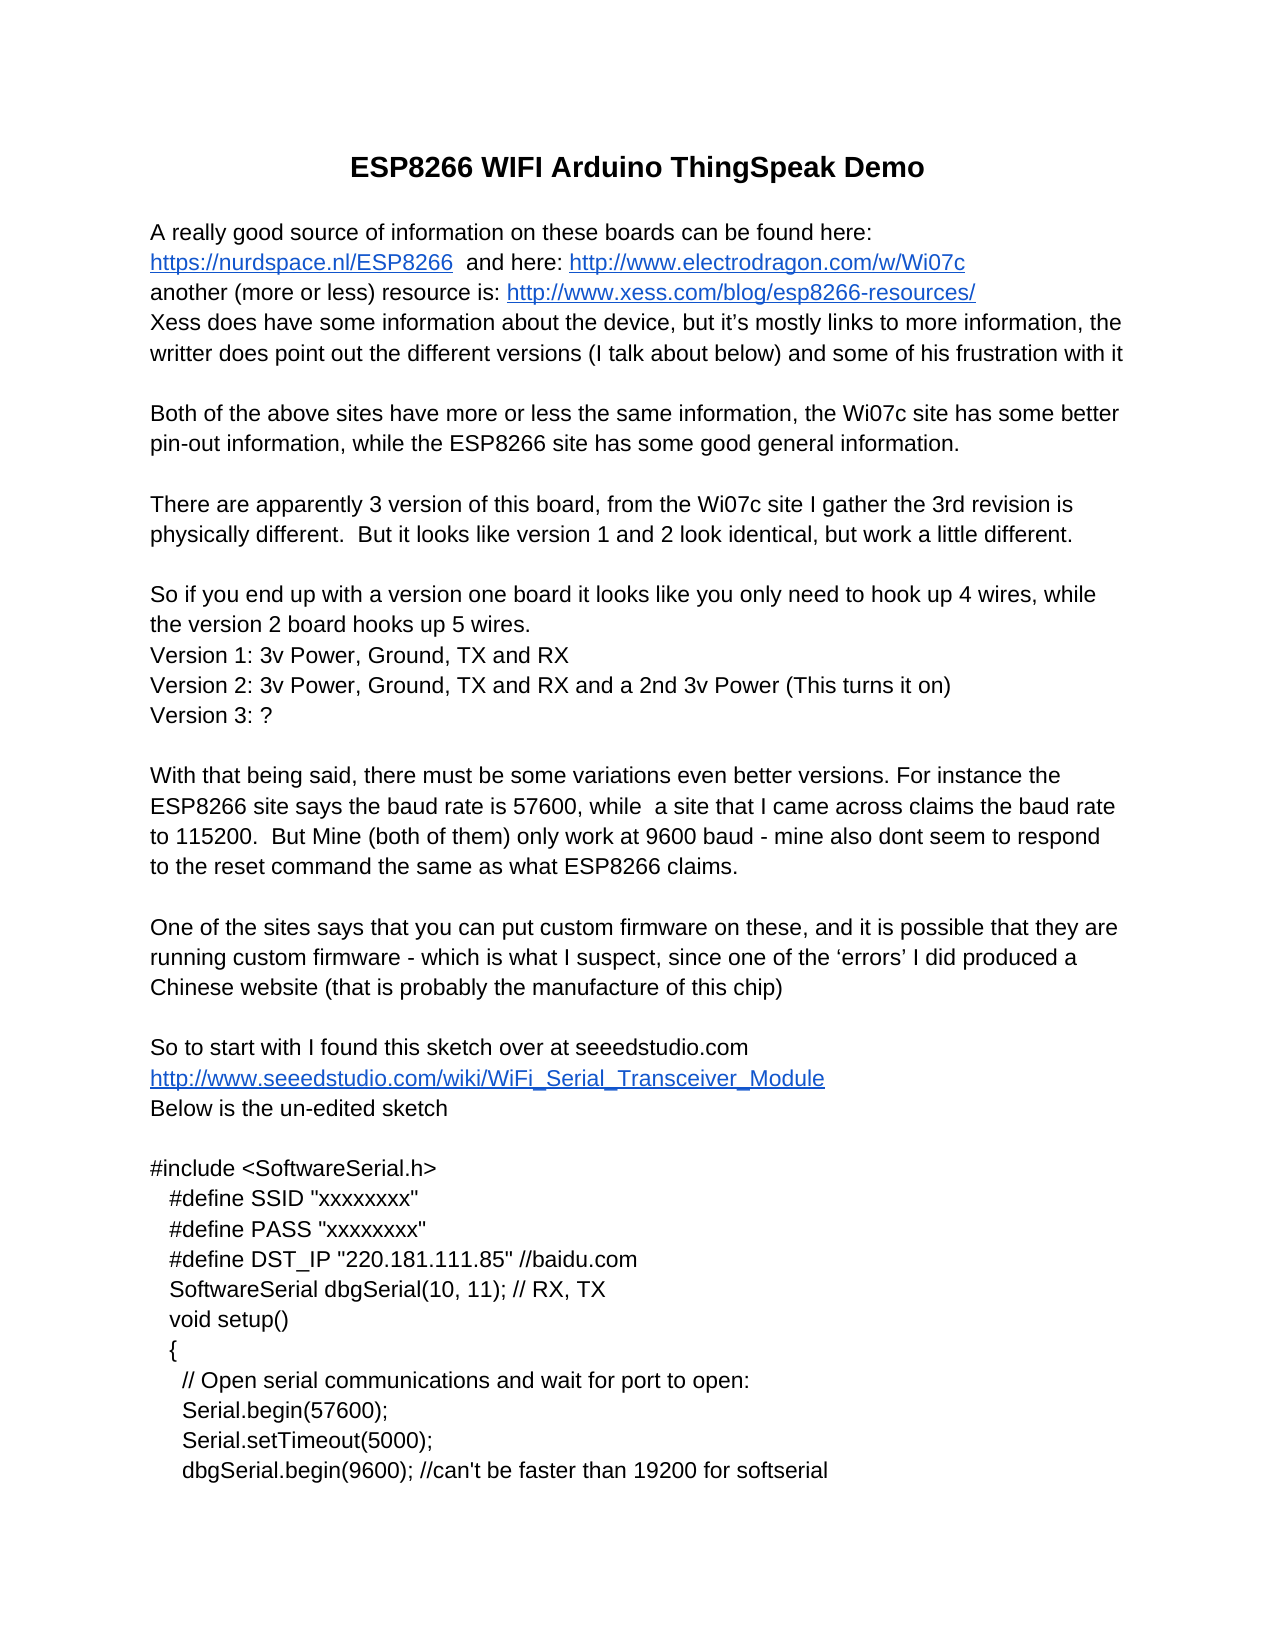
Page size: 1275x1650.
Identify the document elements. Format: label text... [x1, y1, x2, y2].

text With that being said, there must be some variations even better versions. For instance the ESP8266 site says the baud rate is 57600, while a site that I came across claims the baud rate to 115200. But Mine (both of them) only work at 9600 baud - mine also dont seem to respond to the reset command the same as what ESP8266 claims. [150, 762, 1125, 879]
text There are apparently 3 version of this board, from the Wi07c site I gather the 3rd revision is physically different. But it looks like version 1 and 2 look identical, but work a little different. [150, 491, 1125, 547]
text another (more or less) resource is: http://www.xess.com/blog/esp8266-resources/ [150, 279, 1125, 306]
text ESP8266 WIFI Arduino ThingSpeak Demo [150, 150, 1125, 183]
text Version 1: 3v Power, Ground, TX and RX [150, 642, 1125, 668]
text Below is the un-edited sketch [150, 1095, 1125, 1121]
text Both of the above sites have more or less the same information, the Wi07c site has some better pin-out information, while the ESP8266 site has some good general information. [150, 400, 1125, 457]
text One of the sites says that you can put custom firmware on these, and it is possible that they are running custom firmware - which is what I suspect, since one of the ‘errors’ I did produced a Chinese website (that is probably the manufacture of this chip) [150, 913, 1125, 1000]
text So if you end up with a version one board it looks like you only need to hook up 4 wires, while the version 2 board hooks up 5 wires. [150, 581, 1125, 638]
text Version 3: ? [150, 702, 1125, 728]
text https://nurdspace.nl/ESP8266 and here: http://www.electrodragon.com/w/Wi07c [150, 249, 1125, 275]
text http://www.seeedstudio.com/wiki/WiFi_Serial_Transceiver_Module [150, 1064, 1125, 1091]
text Xess does have some information about the device, but it’s mostly links to more information, the writter does point out the different versions (I talk about below) and some of his frustration with it [150, 309, 1125, 366]
text A really good source of information on these boards can be found here: [150, 219, 1125, 245]
text So to start with I found this sketch over at seeedstudio.com [150, 1034, 1125, 1061]
text Version 2: 3v Power, Ground, TX and RX and a 2nd 3v Power (This turns it on) [150, 672, 1125, 698]
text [150, 1155, 1125, 1484]
